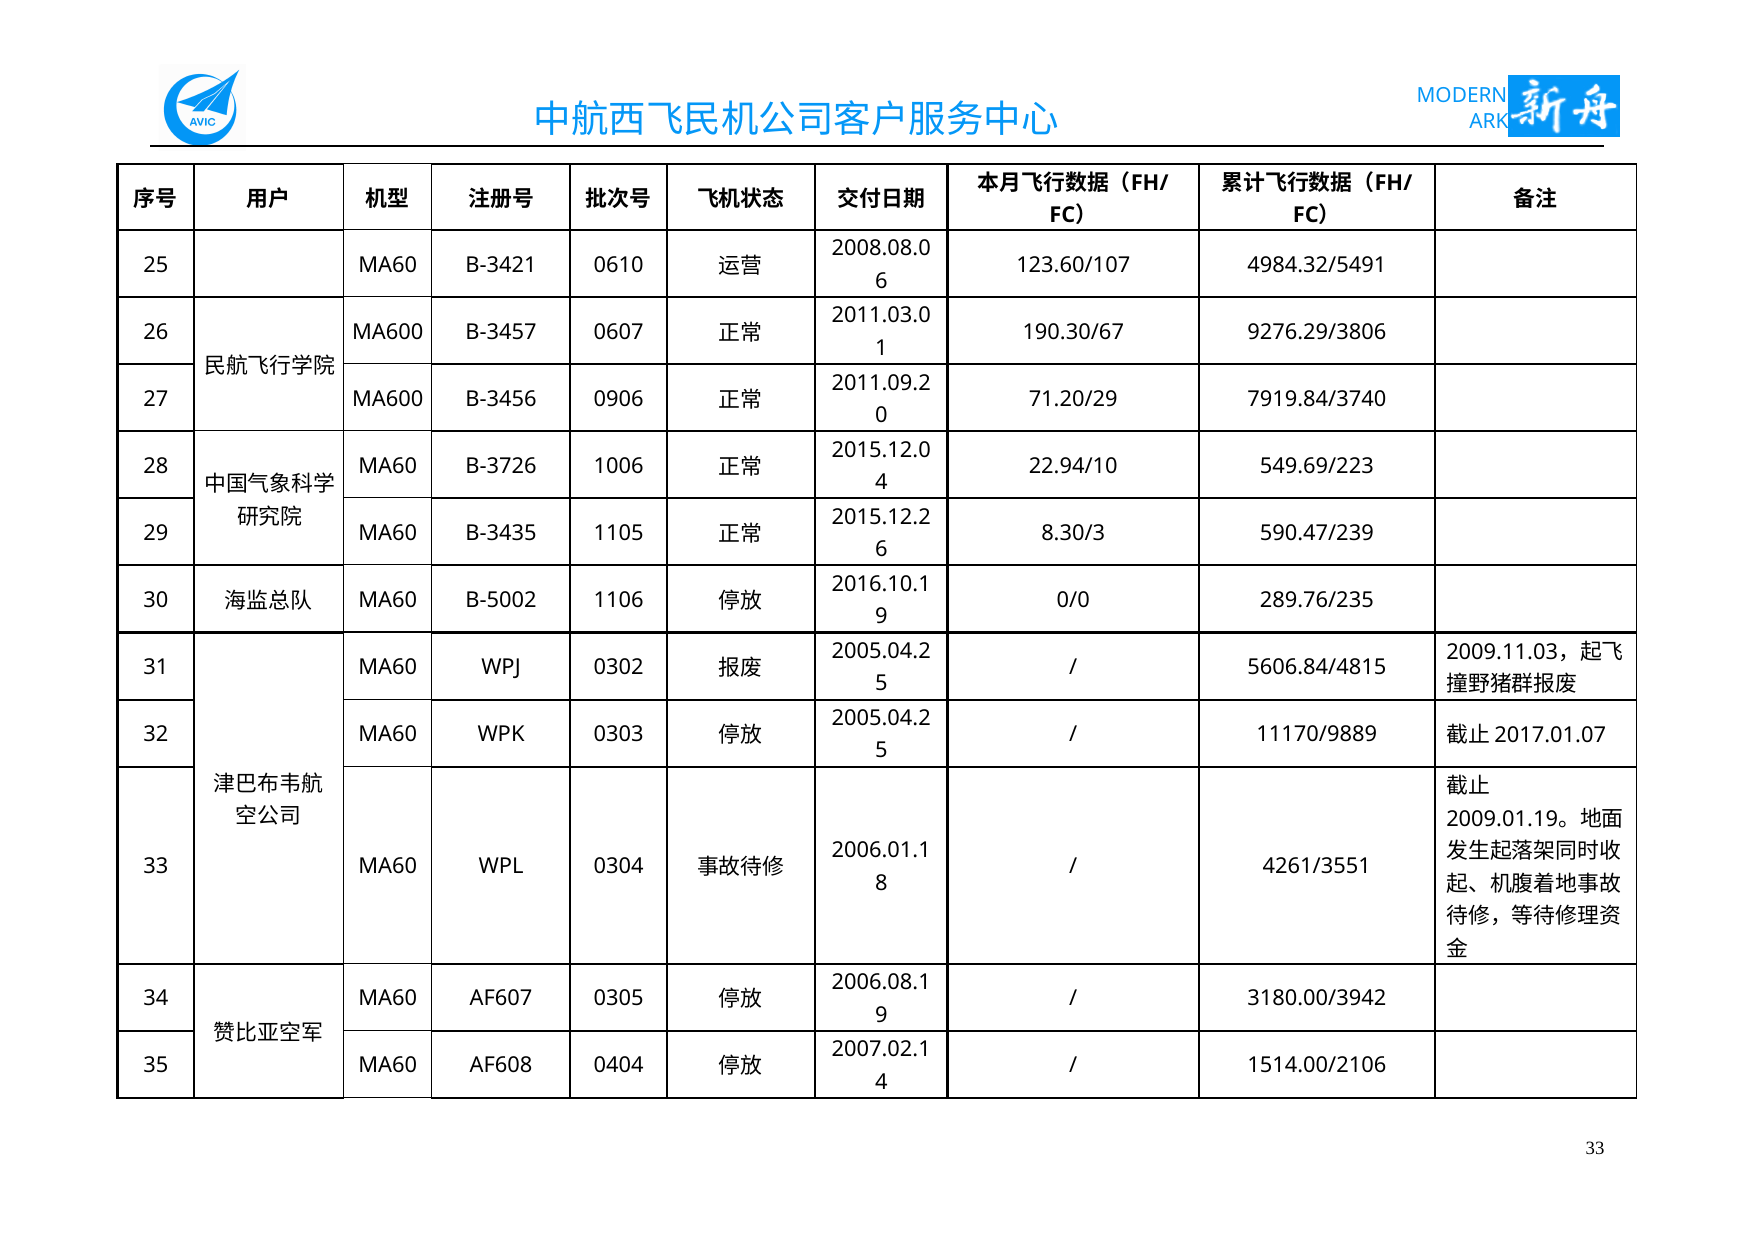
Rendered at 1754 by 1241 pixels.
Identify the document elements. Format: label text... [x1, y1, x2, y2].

picture [1508, 75, 1620, 137]
table_cell 31 [119, 634, 193, 698]
table_cell 2005.04.25 [816, 634, 946, 698]
table_cell 1105 [571, 499, 666, 564]
table_cell 0305 [571, 965, 666, 1030]
table_header 机型 [344, 164, 431, 229]
table_cell 29 [119, 499, 193, 564]
table_cell 7919.84/3740 [1200, 365, 1434, 430]
table_cell MA60 [344, 633, 431, 698]
table_cell 190.30/67 [949, 298, 1198, 363]
table_cell 0303 [571, 701, 666, 766]
table_cell MA60 [344, 964, 431, 1030]
table_header 用户 [195, 165, 343, 229]
table_cell 2009.11.03，起飞撞野猪群报废 [1436, 634, 1636, 698]
table_cell 22.94/10 [949, 432, 1198, 497]
table_cell 正常 [668, 298, 814, 363]
table_cell 1514.00/2106 [1200, 1032, 1434, 1097]
table_cell 32 [119, 701, 193, 766]
table_cell 289.76/235 [1200, 566, 1434, 631]
table_cell 海监总队 [195, 566, 343, 631]
table_cell 35 [119, 1032, 193, 1097]
table_cell [1436, 499, 1636, 564]
table_cell AF607 [432, 965, 569, 1030]
table_cell 0610 [571, 231, 666, 296]
table_cell MA60 [344, 498, 431, 564]
table_cell / [949, 701, 1198, 766]
table_cell MA600 [344, 364, 431, 430]
table_cell [1436, 566, 1636, 631]
table_cell 0/0 [949, 566, 1198, 631]
table_cell 报废 [668, 634, 814, 698]
table_cell 赞比亚空军 [195, 965, 343, 1097]
table_cell 2007.02.14 [816, 1032, 946, 1097]
table_cell B-5002 [432, 566, 569, 631]
table_cell 截止2009.01.19。地面发生起落架同时收起、机腹着地事故待修，等待修理资金 [1436, 768, 1636, 963]
table_header 累计飞行数据（FH/FC） [1200, 165, 1434, 229]
table_cell 0404 [571, 1032, 666, 1097]
table_cell B-3456 [432, 365, 569, 430]
table_cell 4984.32/5491 [1200, 231, 1434, 296]
table_cell / [949, 768, 1198, 963]
table_cell 停放 [668, 1032, 814, 1097]
table_cell WPK [432, 701, 569, 766]
table_cell 截止2017.01.07 [1436, 701, 1636, 766]
table_cell 27 [119, 365, 193, 430]
table_header 交付日期 [816, 165, 946, 229]
table_cell 33 [119, 768, 193, 963]
table_cell 5606.84/4815 [1200, 634, 1434, 698]
table_header 注册号 [432, 165, 569, 229]
table_cell MA60 [344, 230, 431, 296]
table_cell 正常 [668, 432, 814, 497]
table_cell [1436, 298, 1636, 363]
table_cell 26 [119, 298, 193, 363]
picture [158, 147, 247, 151]
table_header 飞机状态 [668, 165, 814, 229]
table_cell / [949, 634, 1198, 698]
table_cell 8.30/3 [949, 499, 1198, 564]
table_cell 123.60/107 [949, 231, 1198, 296]
table_cell 71.20/29 [949, 365, 1198, 430]
table_cell MA600 [344, 297, 431, 363]
table_cell 0906 [571, 365, 666, 430]
table_cell [1436, 432, 1636, 497]
table_cell 2011.03.01 [816, 298, 946, 363]
table_cell B-3421 [432, 231, 569, 296]
table_cell / [949, 965, 1198, 1030]
table_cell WPJ [432, 634, 569, 698]
table_cell 津巴布韦航空公司 [195, 634, 343, 963]
table_cell 0302 [571, 634, 666, 698]
table_cell 2016.10.19 [816, 566, 946, 631]
table_cell 4261/3551 [1200, 768, 1434, 963]
table_cell 民航飞行学院 [195, 298, 343, 430]
table_cell 590.47/239 [1200, 499, 1434, 564]
table_cell 1006 [571, 432, 666, 497]
table_cell / [949, 1032, 1198, 1097]
table_cell 停放 [668, 566, 814, 631]
table_cell MA60 [344, 767, 431, 963]
table_cell AF608 [432, 1032, 569, 1097]
table_cell 34 [119, 965, 193, 1030]
table_cell 549.69/223 [1200, 432, 1434, 497]
table_cell [1436, 365, 1636, 430]
table_cell 正常 [668, 365, 814, 430]
table_cell 2005.04.25 [816, 701, 946, 766]
table_cell [1436, 965, 1636, 1030]
table_cell 1106 [571, 566, 666, 631]
table_cell MA60 [344, 565, 431, 631]
table_cell 2015.12.26 [816, 499, 946, 564]
table_cell 28 [119, 432, 193, 497]
table_cell 30 [119, 566, 193, 631]
table_header 批次号 [571, 165, 666, 229]
table_cell 运营 [668, 231, 814, 296]
table_cell 0607 [571, 298, 666, 363]
table_cell 2006.08.19 [816, 965, 946, 1030]
table_cell 2006.01.18 [816, 768, 946, 963]
table_cell B-3435 [432, 499, 569, 564]
table_cell 2008.08.06 [816, 231, 946, 296]
table_cell MA60 [344, 431, 431, 497]
table_header 序号 [119, 165, 193, 229]
table_cell 0304 [571, 768, 666, 963]
table_cell 25 [119, 231, 193, 296]
table_header 本月飞行数据（FH/FC） [949, 165, 1198, 229]
table_header 备注 [1436, 165, 1636, 229]
table_cell 正常 [668, 499, 814, 564]
table_cell 2015.12.04 [816, 432, 946, 497]
table_cell 中国气象科学研究院 [195, 431, 343, 564]
table_cell [1436, 1032, 1636, 1097]
table_cell WPL [432, 768, 569, 963]
picture [158, 64, 247, 145]
table_cell 3180.00/3942 [1200, 965, 1434, 1030]
table_cell 2011.09.20 [816, 365, 946, 430]
table_cell B-3726 [432, 432, 569, 497]
table_cell MA60 [344, 700, 431, 766]
table_cell 9276.29/3806 [1200, 298, 1434, 363]
table_cell 事故待修 [668, 768, 814, 963]
table_cell 停放 [668, 701, 814, 766]
table_cell 11170/9889 [1200, 701, 1434, 766]
table_cell 停放 [668, 965, 814, 1030]
table_cell B-3457 [432, 298, 569, 363]
table_cell [1436, 231, 1636, 296]
table_cell MA60 [344, 1031, 431, 1097]
